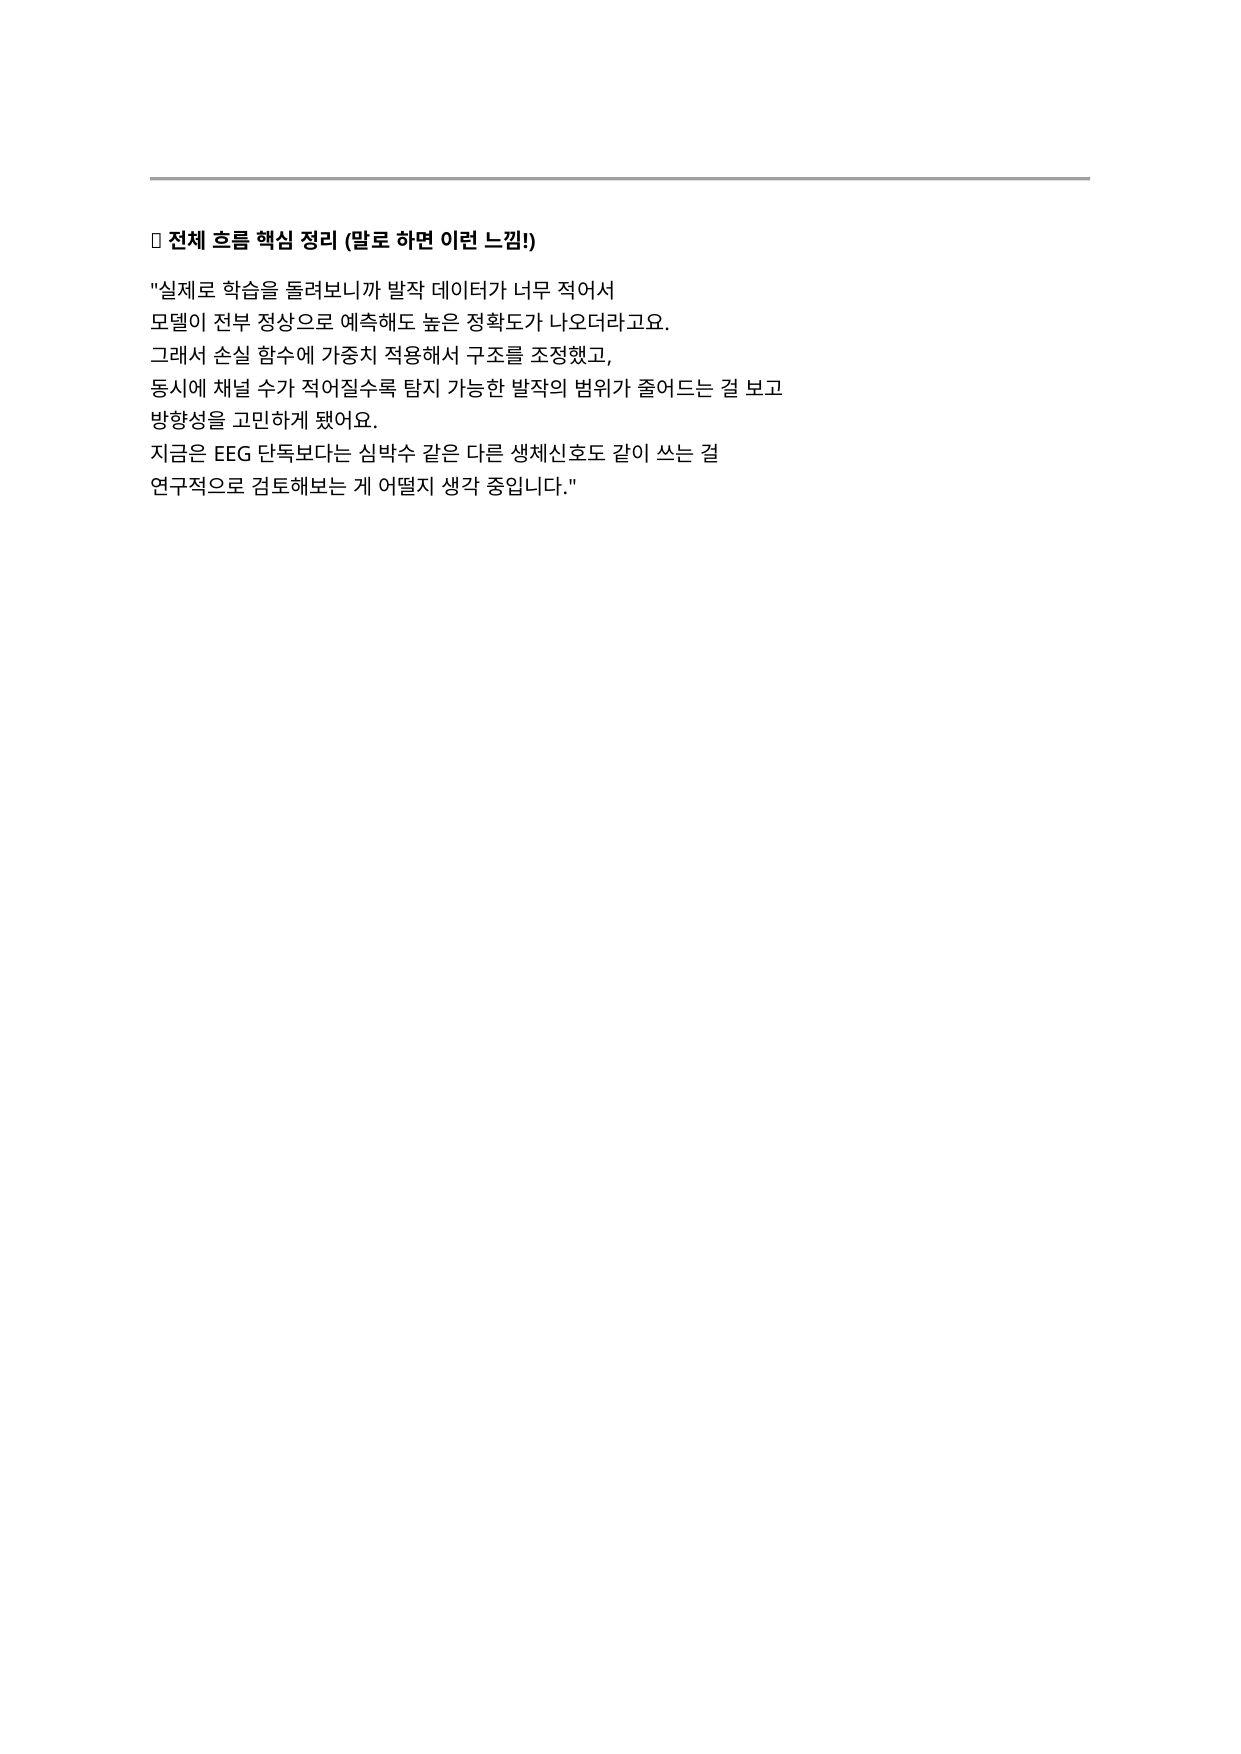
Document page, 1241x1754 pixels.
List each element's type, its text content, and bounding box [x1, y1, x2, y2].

text ✨ 전체 흐름 핵심 정리 (말로 하면 이런 느낌!) [150, 224, 1090, 255]
text "실제로 학습을 돌려보니까 발작 데이터가 너무 적어서 모델이 전부 정상으로 예측해도 높은 정확도가 나오더라고요. 그래서 손실 함수에 가중치 적용해서 구조를 조정했고, 동시에 채널 수가 적어질수록 탐지 가능한 발작의 범위가 줄어드는 걸 보고 방향성을 고민하게 됐어요. 지금은 EEG 단독보다는 심박수 같은 다른 생체신호도 같이 쓰는 걸 연구적으로 검토해보는 게 어떨지 생각 중입니다." [150, 274, 1090, 500]
